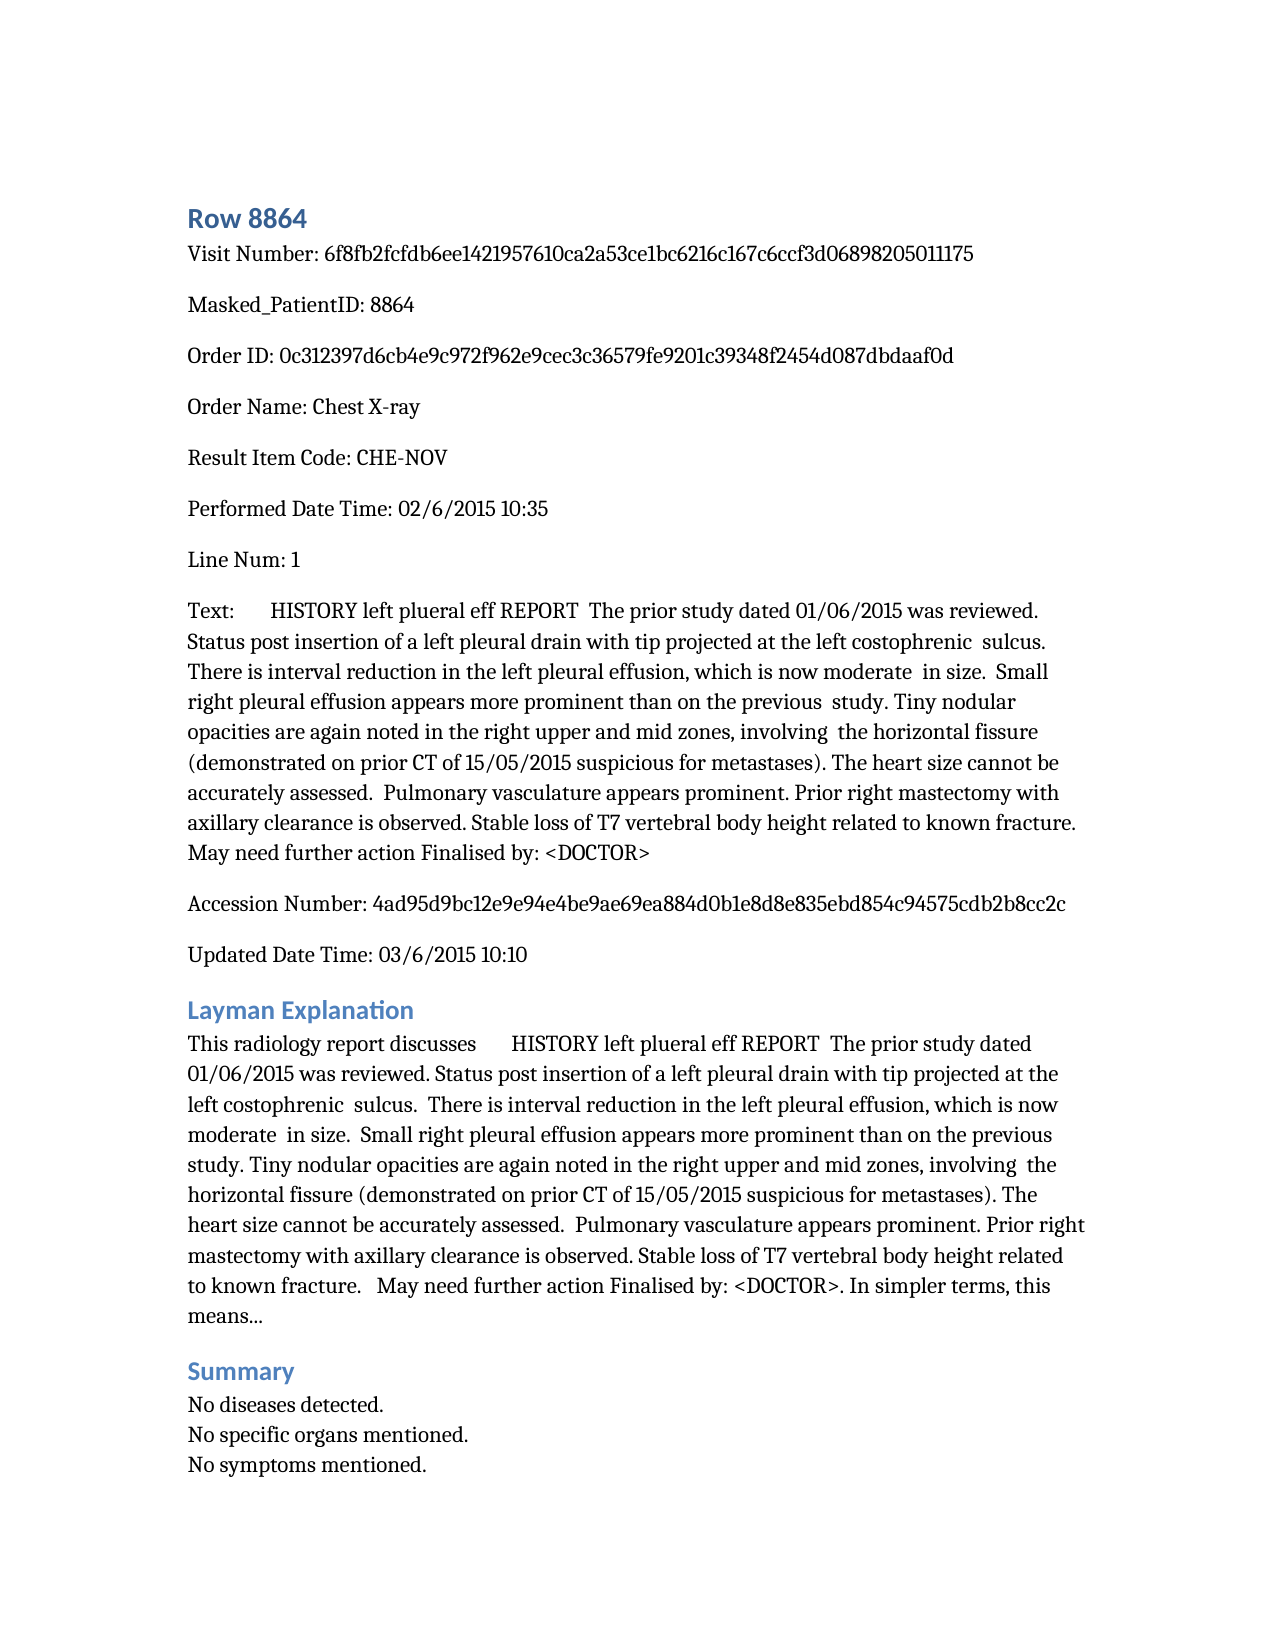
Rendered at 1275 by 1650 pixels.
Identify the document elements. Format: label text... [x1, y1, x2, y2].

text This radiology report discusses HISTORY left plueral eff REPORT The prior study dated 01/06/2015 was reviewed. Status post insertion of a left pleural drain with tip projected at the left costophrenic sulcus. There is interval reduction in the left pleural effusion, which is now moderate in size. Small right pleural effusion appears more prominent than on the previous study. Tiny nodular opacities are again noted in the right upper and mid zones, involving the horizontal fissure (demonstrated on prior CT of 15/05/2015 suspicious for metastases). The heart size cannot be accurately assessed. Pulmonary vasculature appears prominent. Prior right mastectomy with axillary clearance is observed. Stable loss of T7 vertebral body height related to known fracture. May need further action Finalised by: <DOCTOR>. In simpler terms, this means... [187, 1031, 1087, 1329]
text Performed Date Time: 02/6/2015 10:35 [187, 496, 1087, 522]
text Result Item Code: CHE-NOV [187, 445, 1087, 471]
subtitle Layman Explanation [187, 993, 1087, 1026]
subtitle Summary [187, 1354, 1087, 1387]
text Text: HISTORY left plueral eff REPORT The prior study dated 01/06/2015 was reviewed. Status post insertion of a left pleural drain with tip projected at the left costophrenic sulcus. There is interval reduction in the left pleural effusion, which is now moderate in size. Small right pleural effusion appears more prominent than on the previous study. Tiny nodular opacities are again noted in the right upper and mid zones, involving the horizontal fissure (demonstrated on prior CT of 15/05/2015 suspicious for metastases). The heart size cannot be accurately assessed. Pulmonary vasculature appears prominent. Prior right mastectomy with axillary clearance is observed. Stable loss of T7 vertebral body height related to known fracture. May need further action Finalised by: <DOCTOR> [187, 598, 1087, 866]
text Line Num: 1 [187, 547, 1087, 573]
subtitle Row 8864 [187, 200, 1087, 236]
text Order Name: Chest X-ray [187, 394, 1087, 420]
text Order ID: 0c312397d6cb4e9c972f962e9cec3c36579fe9201c39348f2454d087dbdaaf0d [187, 343, 1087, 369]
text Accession Number: 4ad95d9bc12e9e94e4be9ae69ea884d0b1e8d8e835ebd854c94575cdb2b8cc2c [187, 891, 1087, 917]
text Updated Date Time: 03/6/2015 10:10 [187, 942, 1087, 968]
text Masked_PatientID: 8864 [187, 292, 1087, 318]
text No diseases detected. No specific organs mentioned. No symptoms mentioned. [187, 1392, 1087, 1478]
text Visit Number: 6f8fb2fcfdb6ee1421957610ca2a53ce1bc6216c167c6ccf3d06898205011175 [187, 241, 1087, 267]
